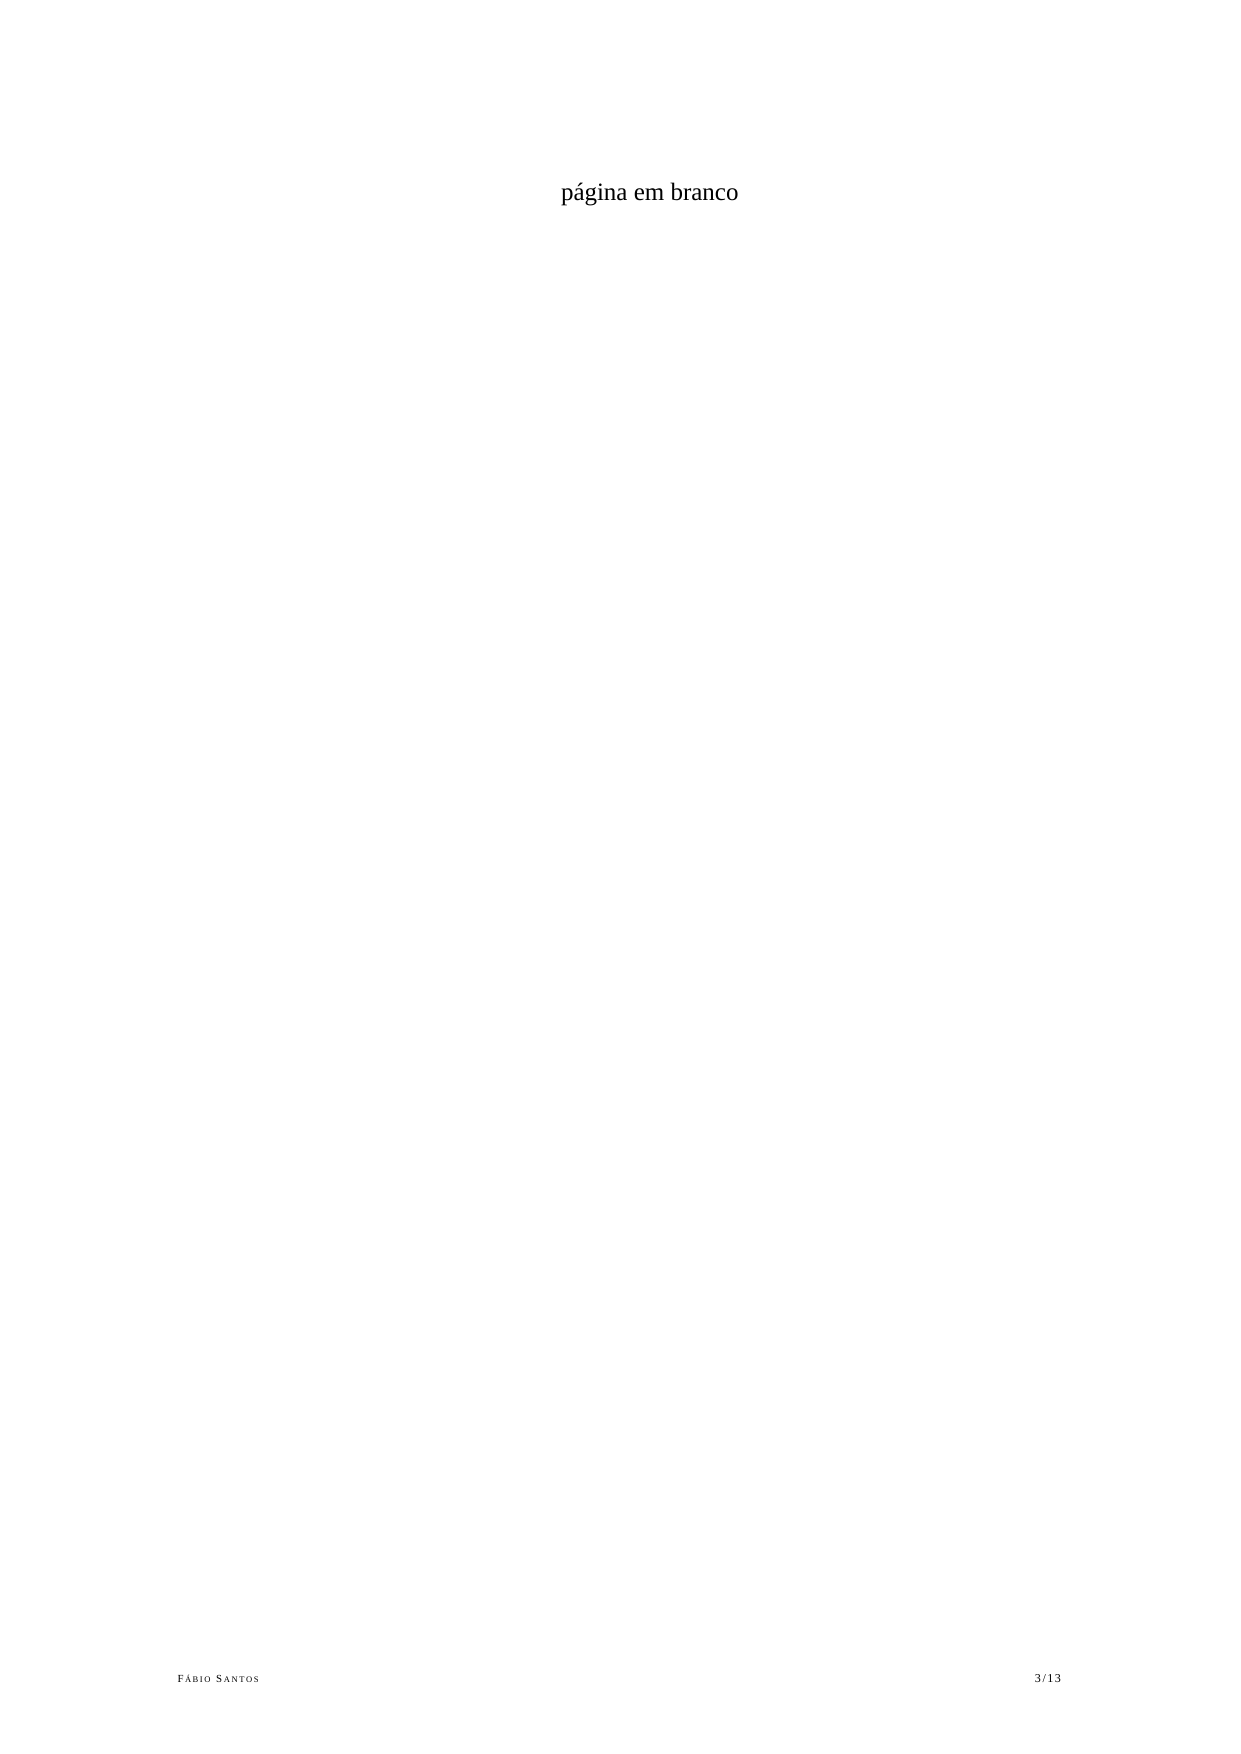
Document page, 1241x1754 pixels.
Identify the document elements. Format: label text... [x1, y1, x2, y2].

text página em branco [177, 177, 1122, 206]
